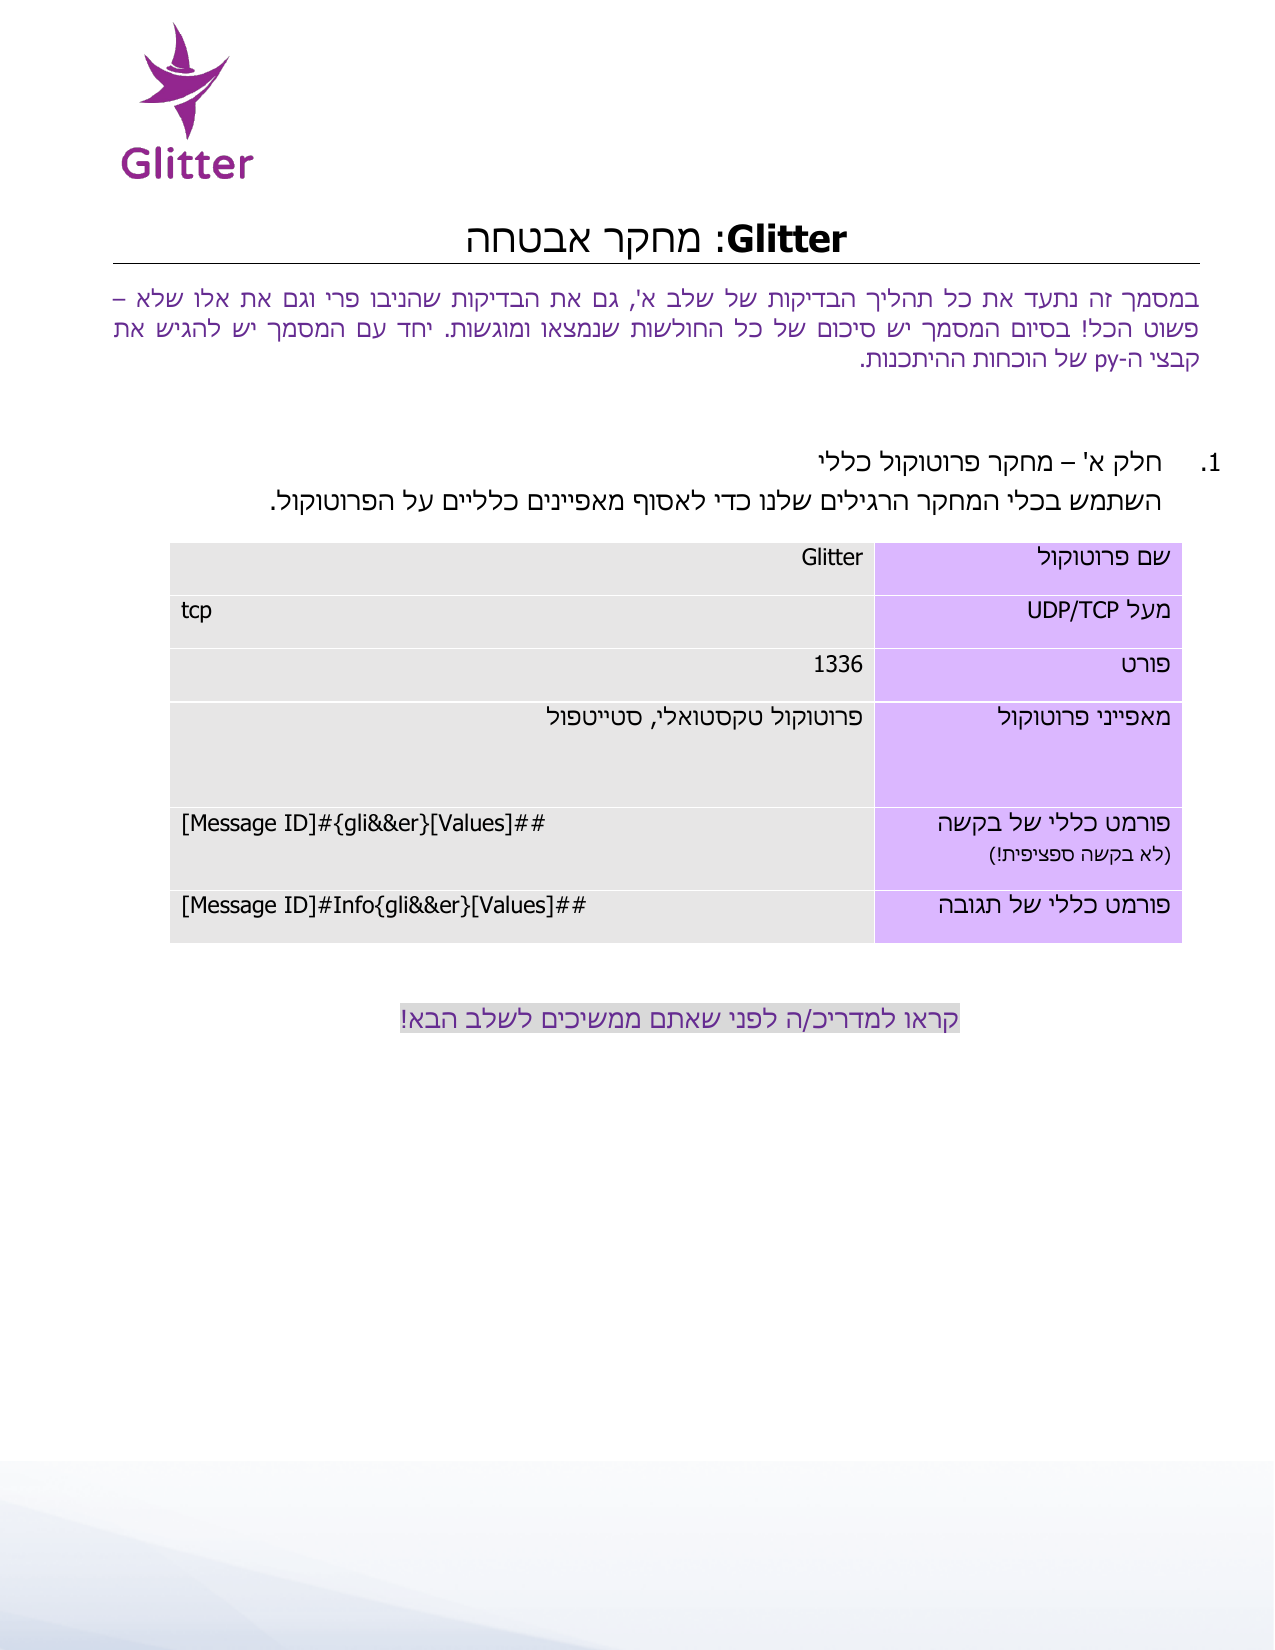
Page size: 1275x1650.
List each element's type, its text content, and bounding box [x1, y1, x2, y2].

table_header שם פרוטוקול [875, 543, 1182, 595]
picture [112, 16, 260, 188]
text במסמך זה נתעד את כל תהליך הבדיקות של שלב א', גם את הבדיקות שהניבו פרי וגם את אלו שלא – פשוט הכל! בסיום המסמך יש סיכום של כל החולשות שנמצאו ומוגשות. יחד עם המסמך יש להגיש את קבצי ה-py של הוכחות ההיתכנות. [112, 284, 1200, 372]
table_cell פורמט כללי של תגובה [875, 891, 1182, 943]
table_cell פורט [875, 649, 1182, 701]
table_cell [Message ID]#Info{gli&&er}[Values]## [170, 891, 874, 943]
table_cell מעל UDP/TCP [875, 596, 1182, 648]
list חלק א' – מחקר פרוטוקול כללי השתמש בכלי המחקר הרגילים שלנו כדי לאסוף מאפיינים כלליים על הפרוטוקול. [112, 447, 1200, 516]
table_cell tcp [170, 596, 874, 648]
table_cell מאפייני פרוטוקול [875, 703, 1182, 807]
table_header Glitter [170, 543, 874, 595]
table_cell [Message ID]#{gli&&er}[Values]## [170, 808, 874, 890]
text Glitter: מחקר אבטחה [112, 215, 1200, 264]
table_cell פורמט כללי של בקשה (לא בקשה ספציפית!) [875, 808, 1182, 890]
text קראו למדריכ/ה לפני שאתם ממשיכים לשלב הבא! [104, 1001, 1208, 1036]
picture [0, 1461, 1274, 1650]
table_cell פרוטוקול טקסטואלי, סטייטפול [170, 703, 874, 807]
table_cell 1336 [170, 649, 874, 701]
